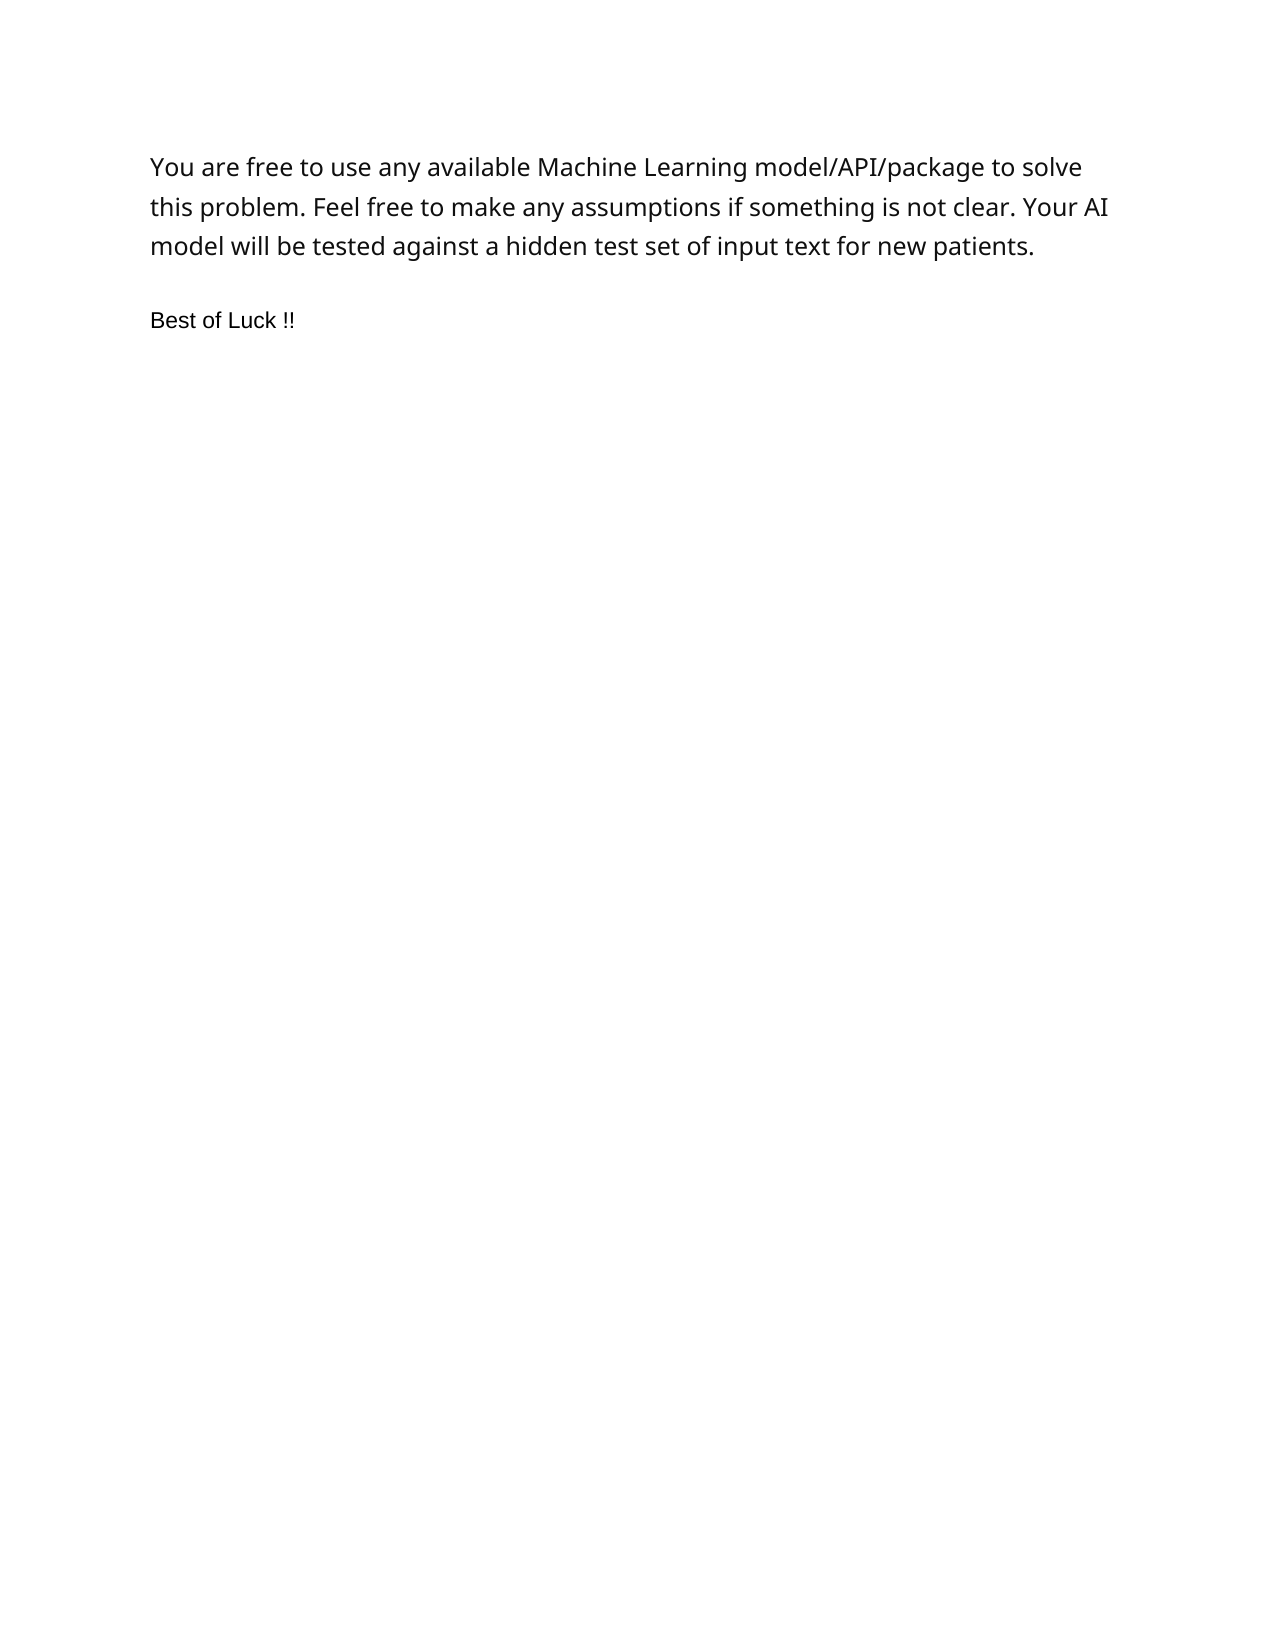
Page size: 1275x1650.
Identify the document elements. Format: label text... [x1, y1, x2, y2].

text Best of Luck !! [150, 307, 1125, 333]
text You are free to use any available Machine Learning model/API/package to solve this problem. Feel free to make any assumptions if something is not clear. Your AI model will be tested against a hidden test set of input text for new patients. [150, 150, 1125, 262]
